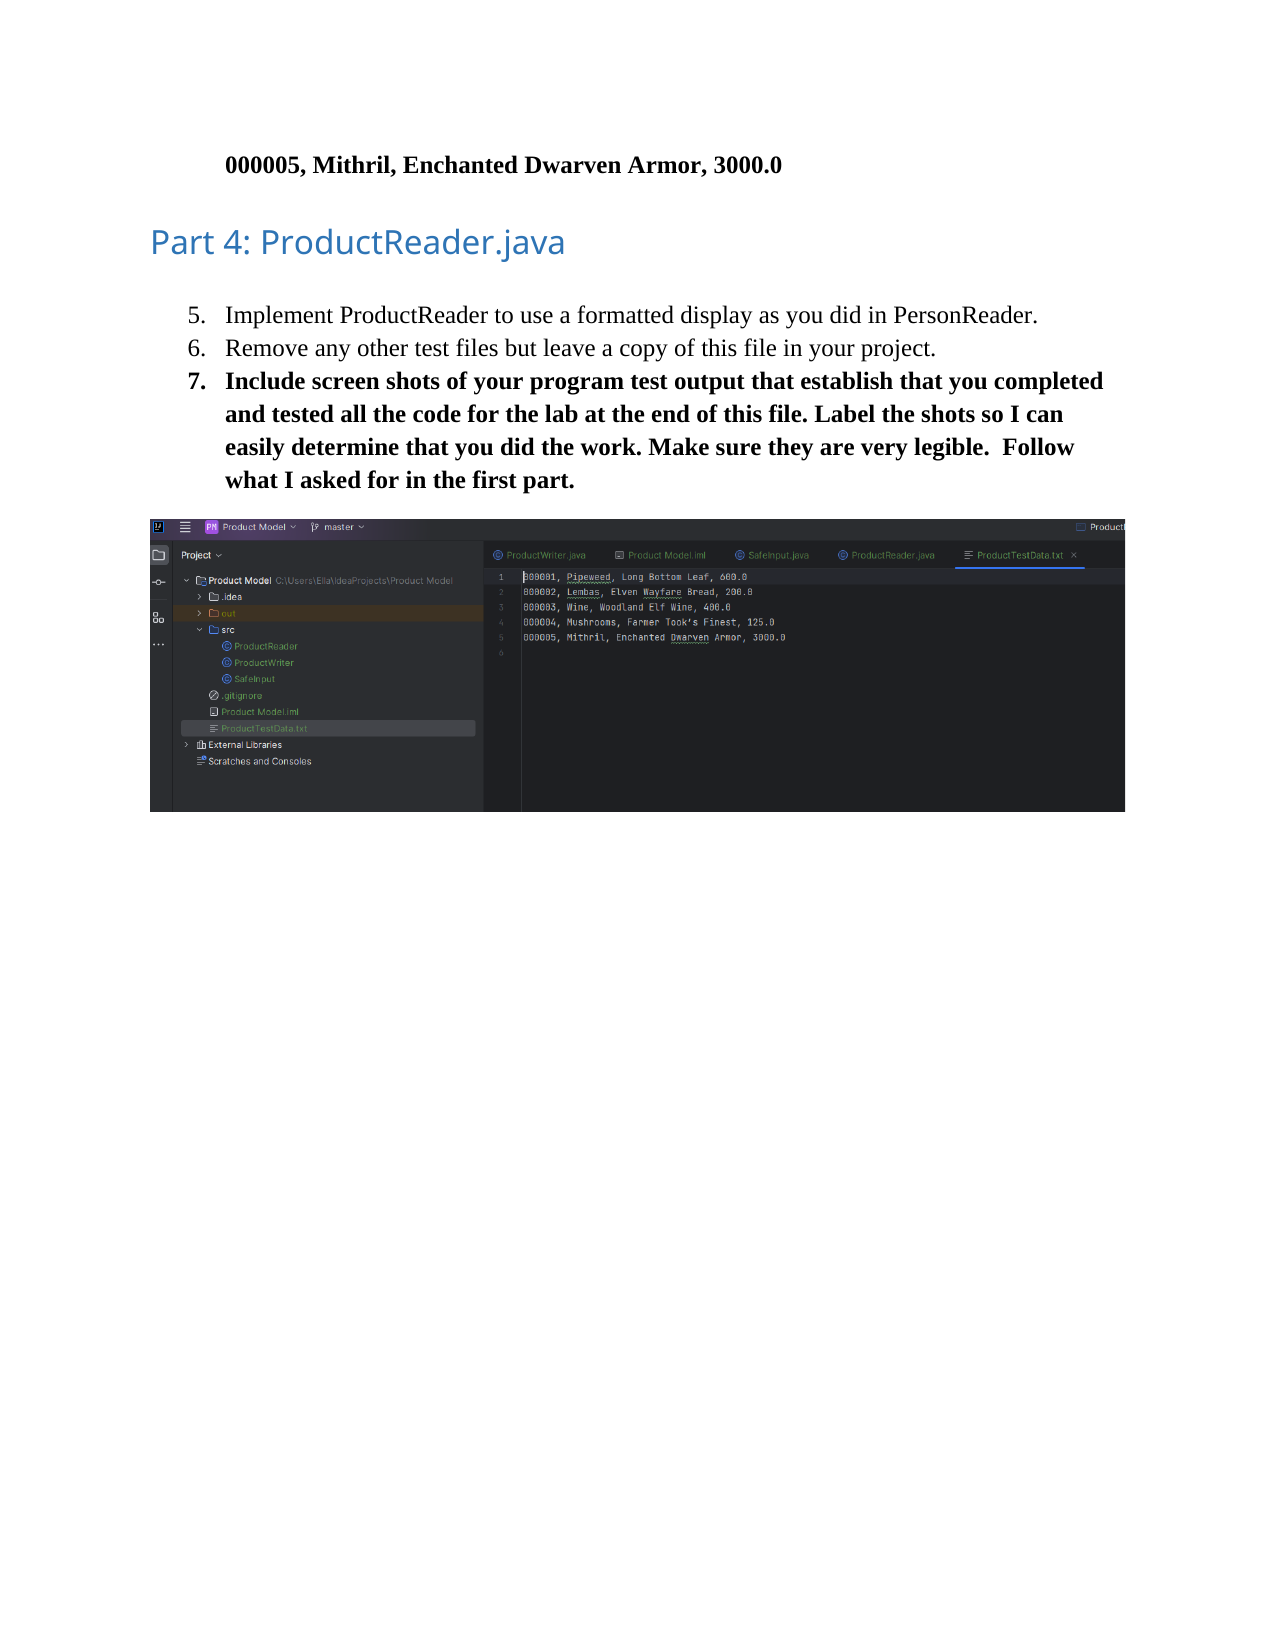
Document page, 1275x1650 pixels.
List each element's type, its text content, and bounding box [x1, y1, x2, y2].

picture [150, 519, 1125, 812]
list 000005, Mithril, Enchanted Dwarven Armor, 3000.0 Part 4: ProductReader.java [150, 150, 1125, 296]
list Implement ProductReader to use a formatted display as you did in PersonReader. [187, 300, 1125, 329]
list Remove any other test files but leave a copy of this file in your project. [187, 333, 1125, 362]
list Include screen shots of your program test output that establish that you completed and tested all the code for the lab at the end of this file. Label the shots so I can easily determine that you did the work. Make sure they are very legible. Follow what I asked for in the first part. [187, 366, 1125, 494]
